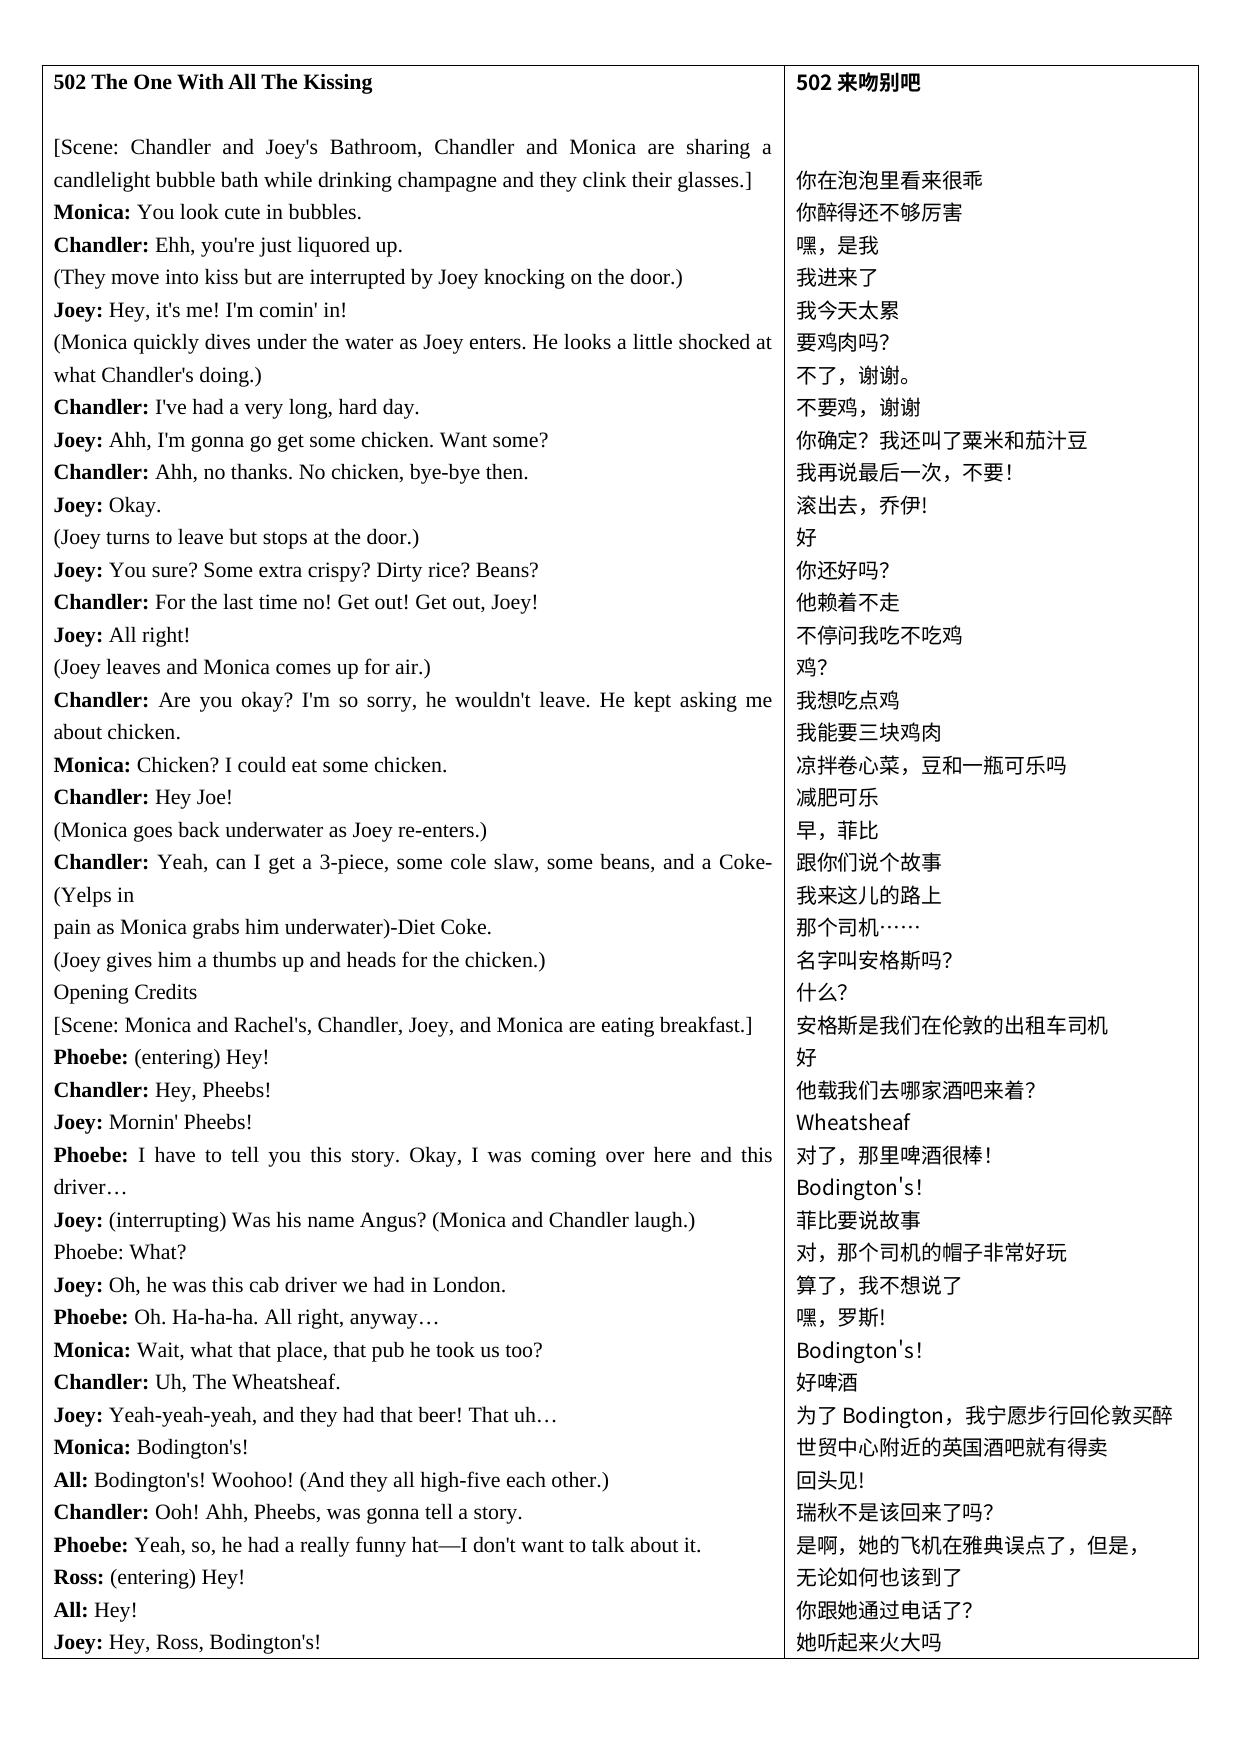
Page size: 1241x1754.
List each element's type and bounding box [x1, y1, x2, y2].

table_header [785, 66, 1198, 1658]
table_header [43, 66, 784, 1658]
